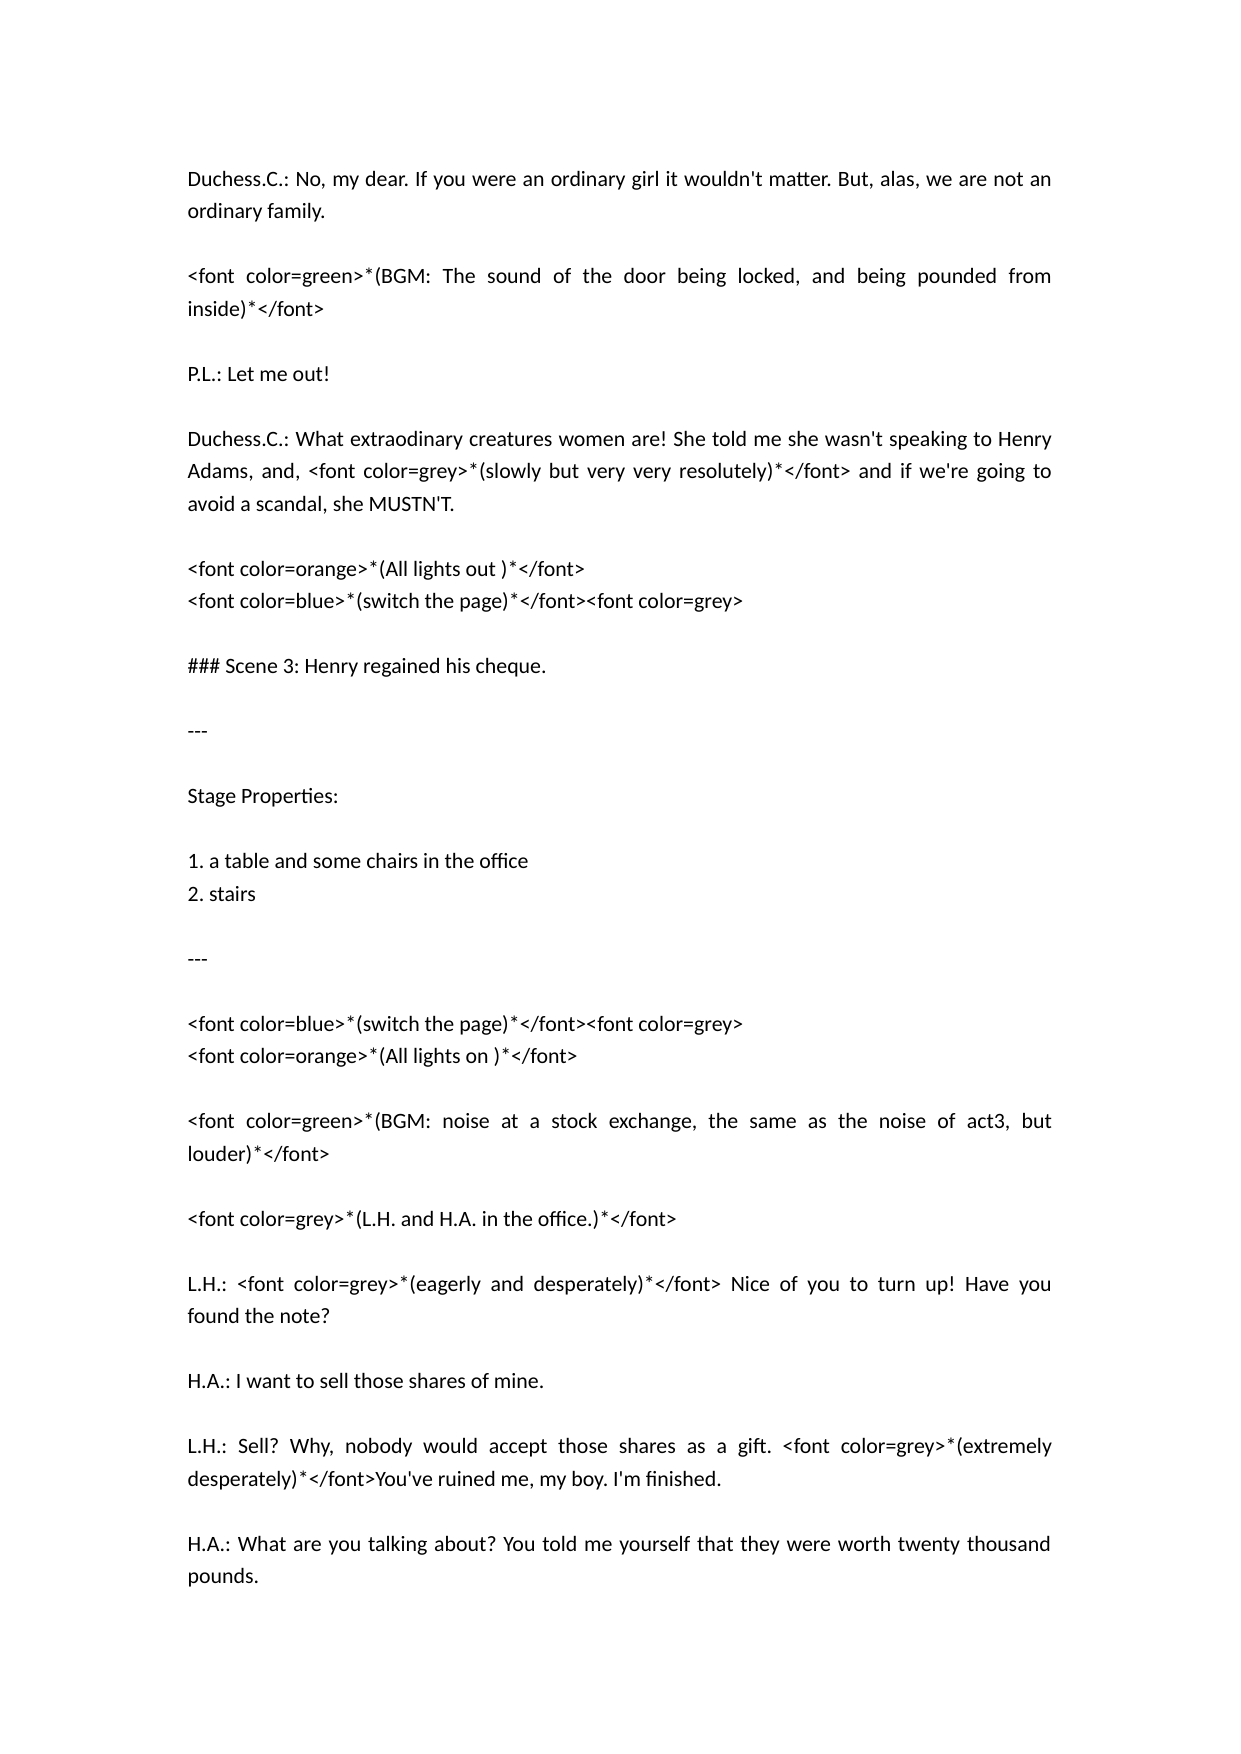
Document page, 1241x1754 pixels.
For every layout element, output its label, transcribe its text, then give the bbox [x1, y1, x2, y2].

text 2. stairs [187, 877, 1053, 909]
text --- [187, 942, 1053, 974]
text L.H.: <font color=grey>*(eagerly and desperately)*</font> Nice of you to turn up! Have you found the note? [187, 1267, 1053, 1332]
text <font color=green>*(BGM: noise at a stock exchange, the same as the noise of act3, but louder)*</font> [187, 1104, 1053, 1169]
text P.L.: Let me out! [187, 357, 1053, 389]
text <font color=orange>*(All lights on )*</font> [187, 1039, 1053, 1072]
text <font color=orange>*(All lights out )*</font> [187, 552, 1053, 584]
text <font color=blue>*(switch the page)*</font><font color=grey> [187, 584, 1053, 617]
text H.A.: I want to sell those shares of mine. [187, 1364, 1053, 1397]
text ### Scene 3: Henry regained his cheque. [187, 649, 1053, 682]
text L.H.: Sell? Why, nobody would accept those shares as a gift. <font color=grey>*(extremely desperately)*</font>You've ruined me, my boy. I'm finished. [187, 1429, 1053, 1494]
text 1. a table and some chairs in the office [187, 844, 1053, 877]
text H.A.: What are you talking about? You told me yourself that they were worth twenty thousand pounds. [187, 1527, 1053, 1592]
text <font color=grey>*(L.H. and H.A. in the office.)*</font> [187, 1202, 1053, 1234]
text Duchess.C.: No, my dear. If you were an ordinary girl it wouldn't matter. But, alas, we are not an ordinary family. [187, 162, 1053, 227]
text <font color=blue>*(switch the page)*</font><font color=grey> [187, 1007, 1053, 1039]
text Duchess.C.: What extraodinary creatures women are! She told me she wasn't speaking to Henry Adams, and, <font color=grey>*(slowly but very very resolutely)*</font> and if we're going to avoid a scandal, she MUSTN'T. [187, 422, 1053, 519]
text <font color=green>*(BGM: The sound of the door being locked, and being pounded from inside)*</font> [187, 259, 1053, 324]
text Stage Properties: [187, 779, 1053, 812]
text --- [187, 714, 1053, 747]
